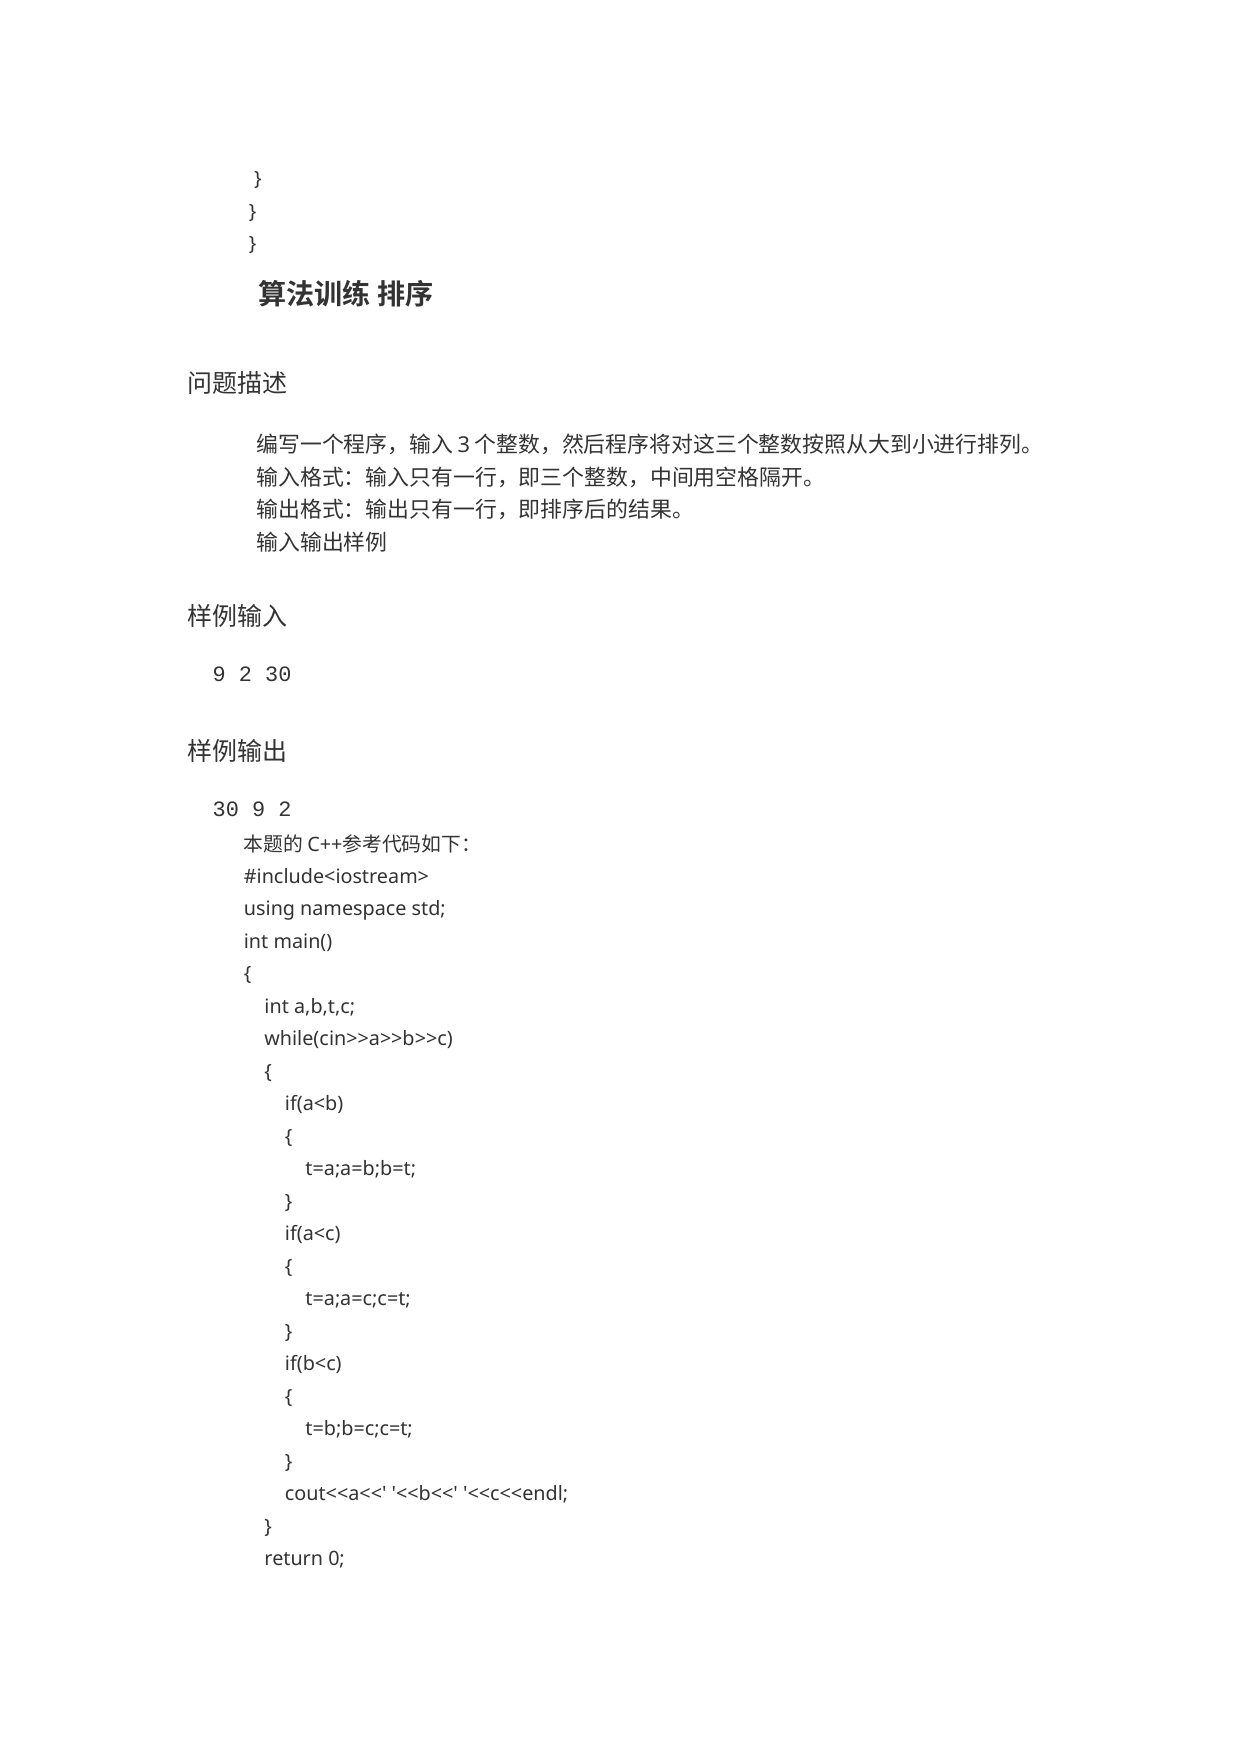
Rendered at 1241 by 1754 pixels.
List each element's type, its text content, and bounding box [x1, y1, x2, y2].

text t=b;b=c;c=t; [187, 1412, 1053, 1444]
text #include<iostream> [187, 859, 1053, 892]
text } [187, 1314, 1053, 1347]
text 样例输入 [187, 582, 1053, 647]
text t=a;a=c;c=t; [187, 1282, 1053, 1314]
text } [187, 227, 1053, 259]
text 30 9 2 [212, 794, 1053, 827]
text t=a;a=b;b=t; [187, 1152, 1053, 1184]
text while(cin>>a>>b>>c) [187, 1022, 1053, 1054]
text if(a<c) [187, 1217, 1053, 1249]
text { [187, 1379, 1053, 1412]
text if(a<b) [187, 1087, 1053, 1119]
text 编写一个程序，输入3个整数，然后程序将对这三个整数按照从大到小进行排列。 输入格式：输入只有一行，即三个整数，中间用空格隔开。 输出格式：输出只有一行，即排序后的结果。 输入输出样例 [212, 427, 1053, 557]
text { [187, 957, 1053, 989]
text int a,b,t,c; [187, 989, 1053, 1022]
text 问题描述 [187, 349, 1053, 414]
text if(b<c) [187, 1347, 1053, 1379]
text int main() [187, 924, 1053, 957]
text { [187, 1249, 1053, 1282]
text } [187, 1509, 1053, 1542]
text } [187, 1184, 1053, 1217]
text } [187, 194, 1053, 227]
text } [187, 162, 1053, 194]
text 本题的C++参考代码如下： [187, 827, 1053, 859]
text return 0; [187, 1542, 1053, 1574]
text 算法训练 排序 [187, 259, 1053, 324]
text } [187, 1444, 1053, 1477]
text using namespace std; [187, 892, 1053, 924]
text 9 2 30 [212, 659, 1053, 692]
text 样例输出 [187, 717, 1053, 782]
text { [187, 1119, 1053, 1152]
text cout<<a<<' '<<b<<' '<<c<<endl; [187, 1477, 1053, 1509]
text { [187, 1054, 1053, 1087]
